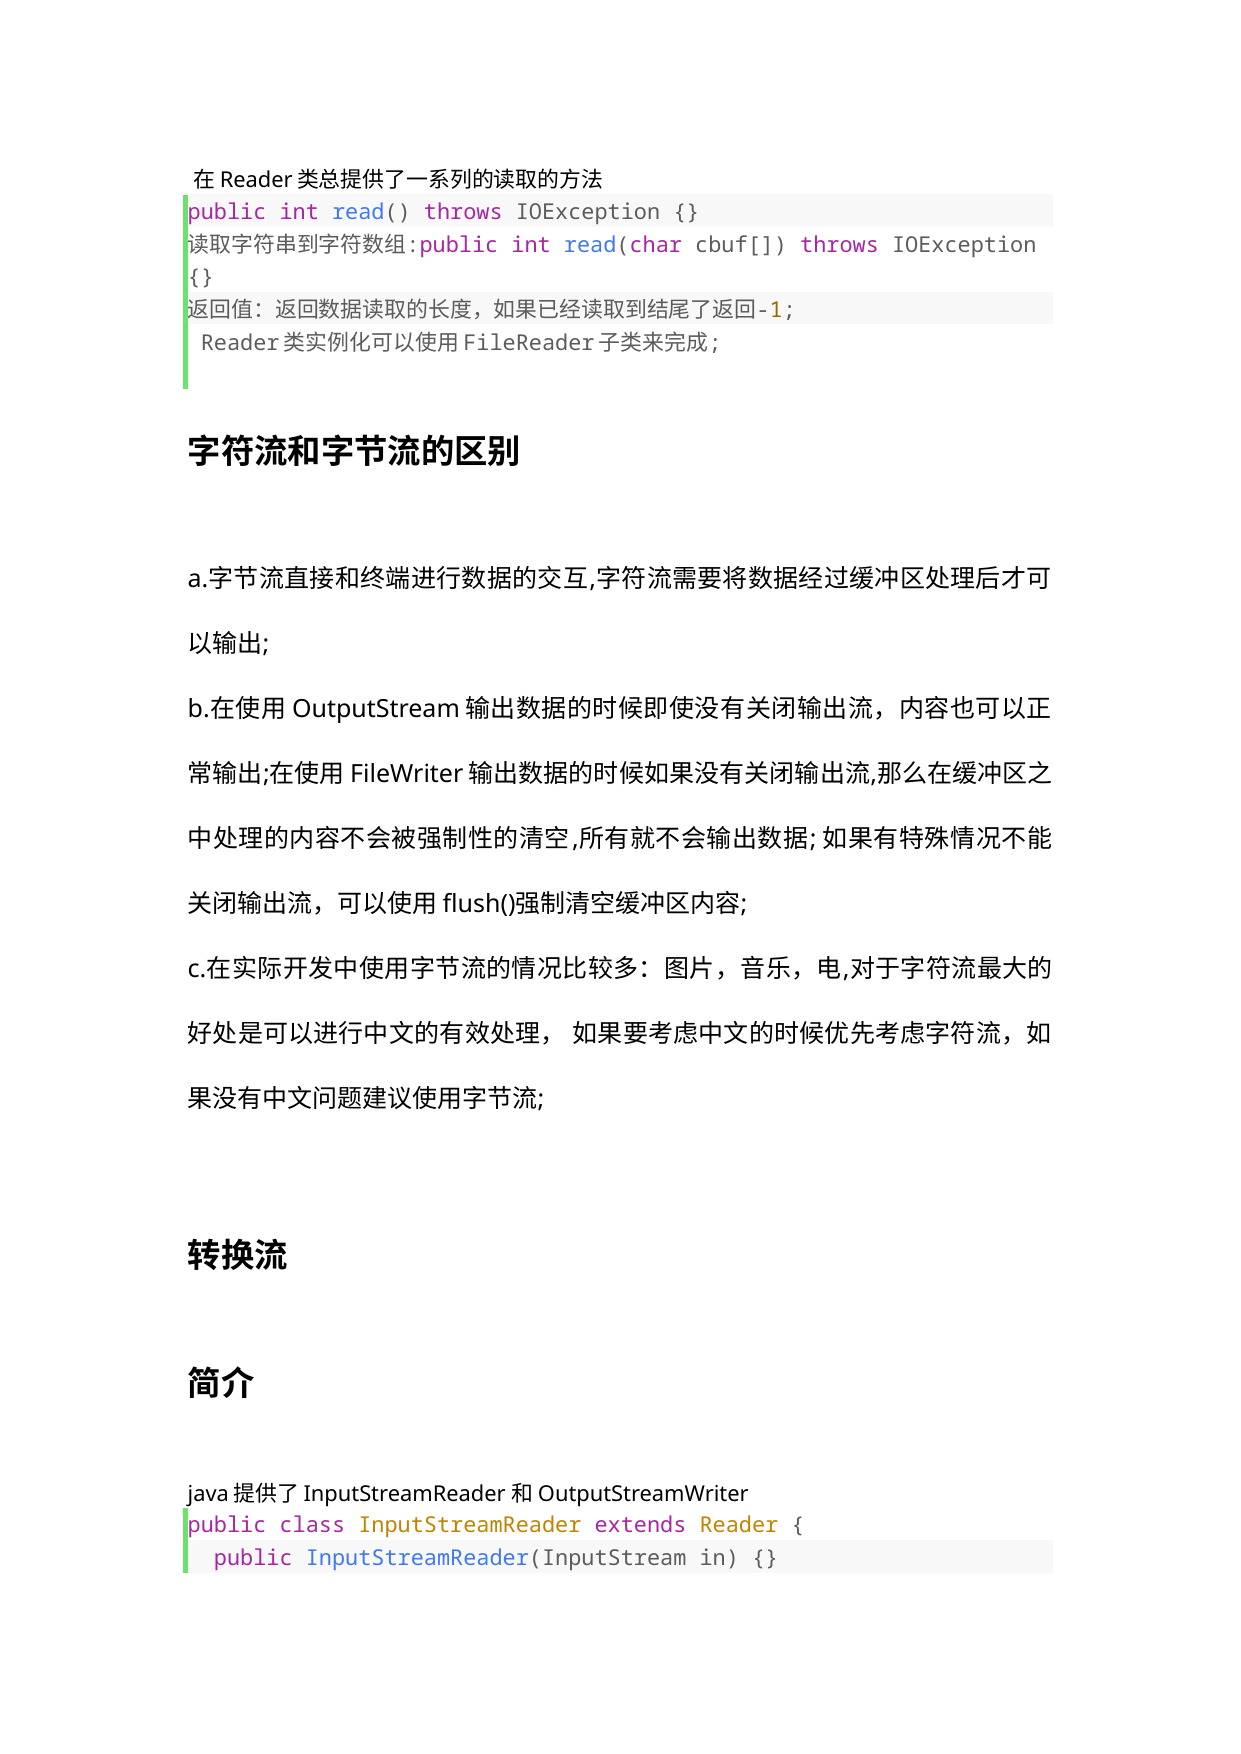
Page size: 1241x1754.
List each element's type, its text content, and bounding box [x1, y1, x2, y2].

subtitle 字符流和字节流的区别 [187, 417, 1053, 482]
text public class InputStreamReader extends Reader { [188, 1508, 1053, 1540]
text 返回值：返回数据读取的长度，如果已经读取到结尾了返回-1; [188, 292, 1053, 324]
text 读取字符串到字符数组:public int read(char cbuf[]) throws IOException {} [188, 227, 1053, 292]
text c.在实际开发中使用字节流的情况比较多：图片，音乐，电,对于字符流最大的好处是可以进行中文的有效处理， 如果要考虑中文的时候优先考虑字符流，如果没有中文问题建议使用字节流; [187, 934, 1053, 1129]
subtitle 简介 [187, 1348, 1053, 1413]
text 在Reader类总提供了一系列的读取的方法 [187, 162, 1053, 194]
text b.在使用OutputStream输出数据的时候即使没有关闭输出流，内容也可以正常输出;在使用FileWriter输出数据的时候如果没有关闭输出流,那么在缓冲区之中处理的内容不会被强制性的清空,所有就不会输出数据; 如果有特殊情况不能关闭输出流，可以使用flush()强制清空缓冲区内容; [187, 674, 1053, 934]
text a.字节流直接和终端进行数据的交互,字符流需要将数据经过缓冲区处理后才可以输出; [187, 544, 1053, 674]
text public InputStreamReader(InputStream in) {} [188, 1540, 1053, 1573]
text public int read() throws IOException {} [187, 194, 1053, 227]
text Reader类实例化可以使用FileReader子类来完成; [188, 324, 1053, 357]
subtitle 转换流 [187, 1221, 1053, 1286]
text java提供了InputStreamReader 和OutputStreamWriter [187, 1475, 1053, 1508]
